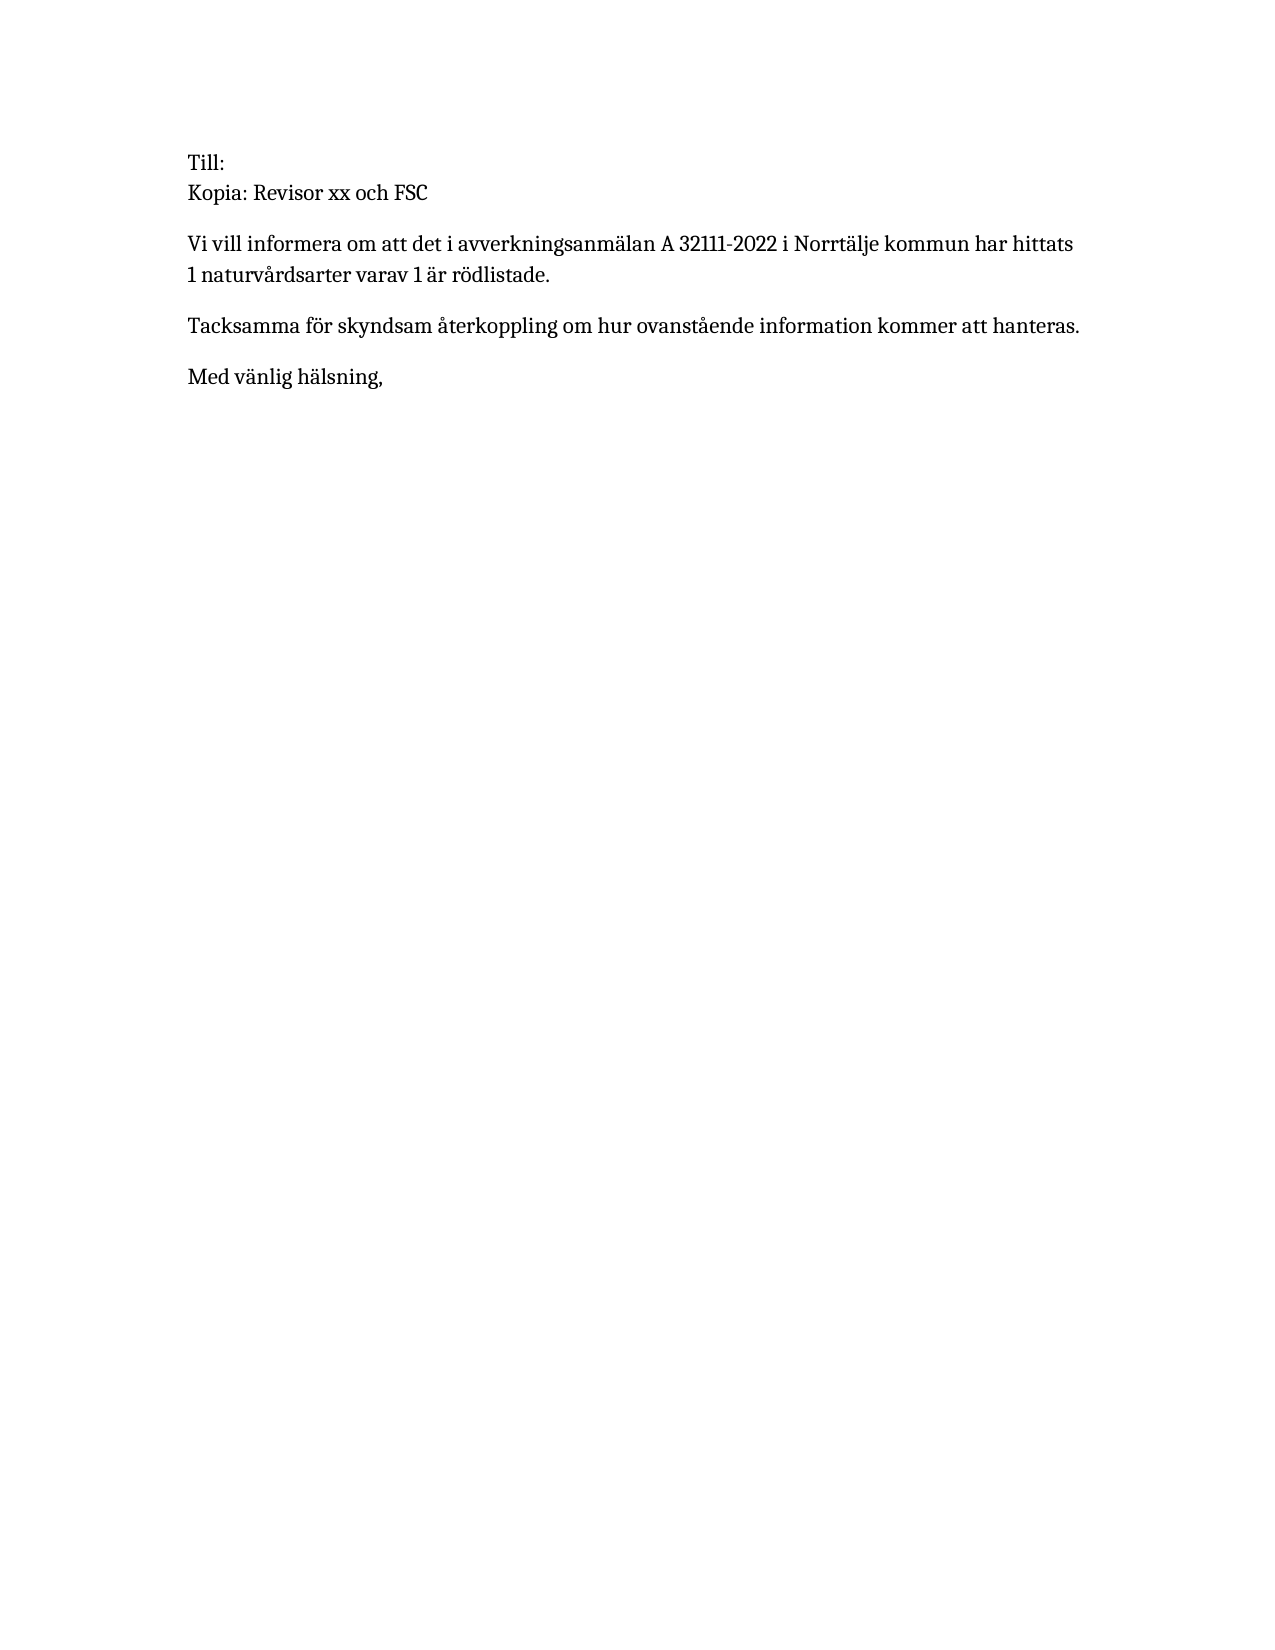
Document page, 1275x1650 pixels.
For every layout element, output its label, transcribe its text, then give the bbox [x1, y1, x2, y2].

text Tacksamma för skyndsam återkoppling om hur ovanstående information kommer att hanteras. [187, 312, 1087, 339]
text Med vänlig hälsning, [187, 363, 1087, 420]
text Vi vill informera om att det i avverkningsanmälan A 32111-2022 i Norrtälje kommun har hittats 1 naturvårdsarter varav 1 är rödlistade. [187, 231, 1087, 288]
text Till: Kopia: Revisor xx och FSC [187, 150, 1087, 207]
